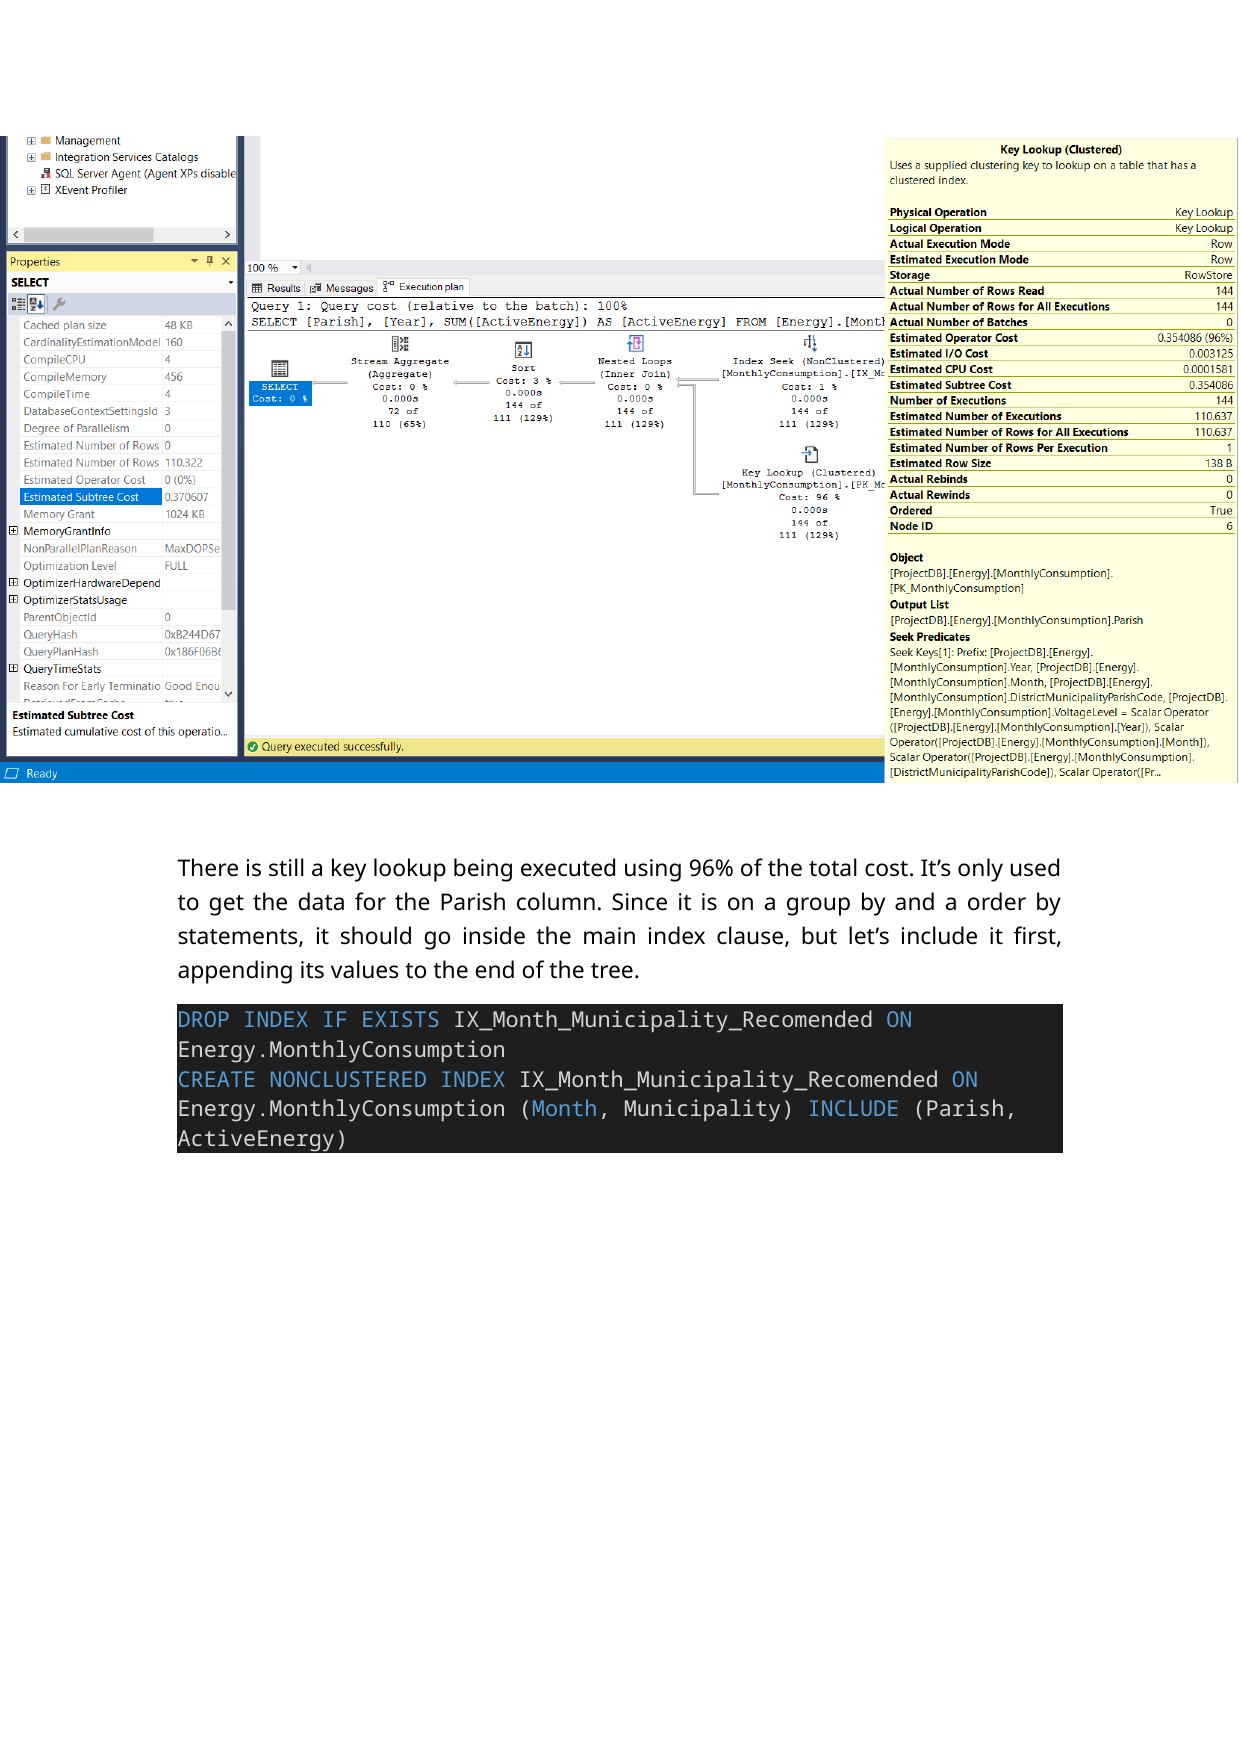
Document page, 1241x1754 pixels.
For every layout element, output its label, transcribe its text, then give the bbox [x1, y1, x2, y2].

text CREATE NONCLUSTERED INDEX IX_Month_Municipality_Recomended ON Energy.MonthlyConsumption (Month, Municipality) INCLUDE (Parish, ActiveEnergy) [177, 1064, 1063, 1153]
text There is still a key lookup being executed using 96% of the total cost. It’s only used to get the data for the Parish column. Since it is on a group by and a order by statements, it should go inside the main index clause, but let’s include it first, appending its values to the end of the tree. [177, 852, 1063, 985]
picture [0, 136, 1238, 783]
text DROP INDEX IF EXISTS IX_Month_Municipality_Recomended ON Energy.MonthlyConsumption [177, 1004, 1063, 1064]
